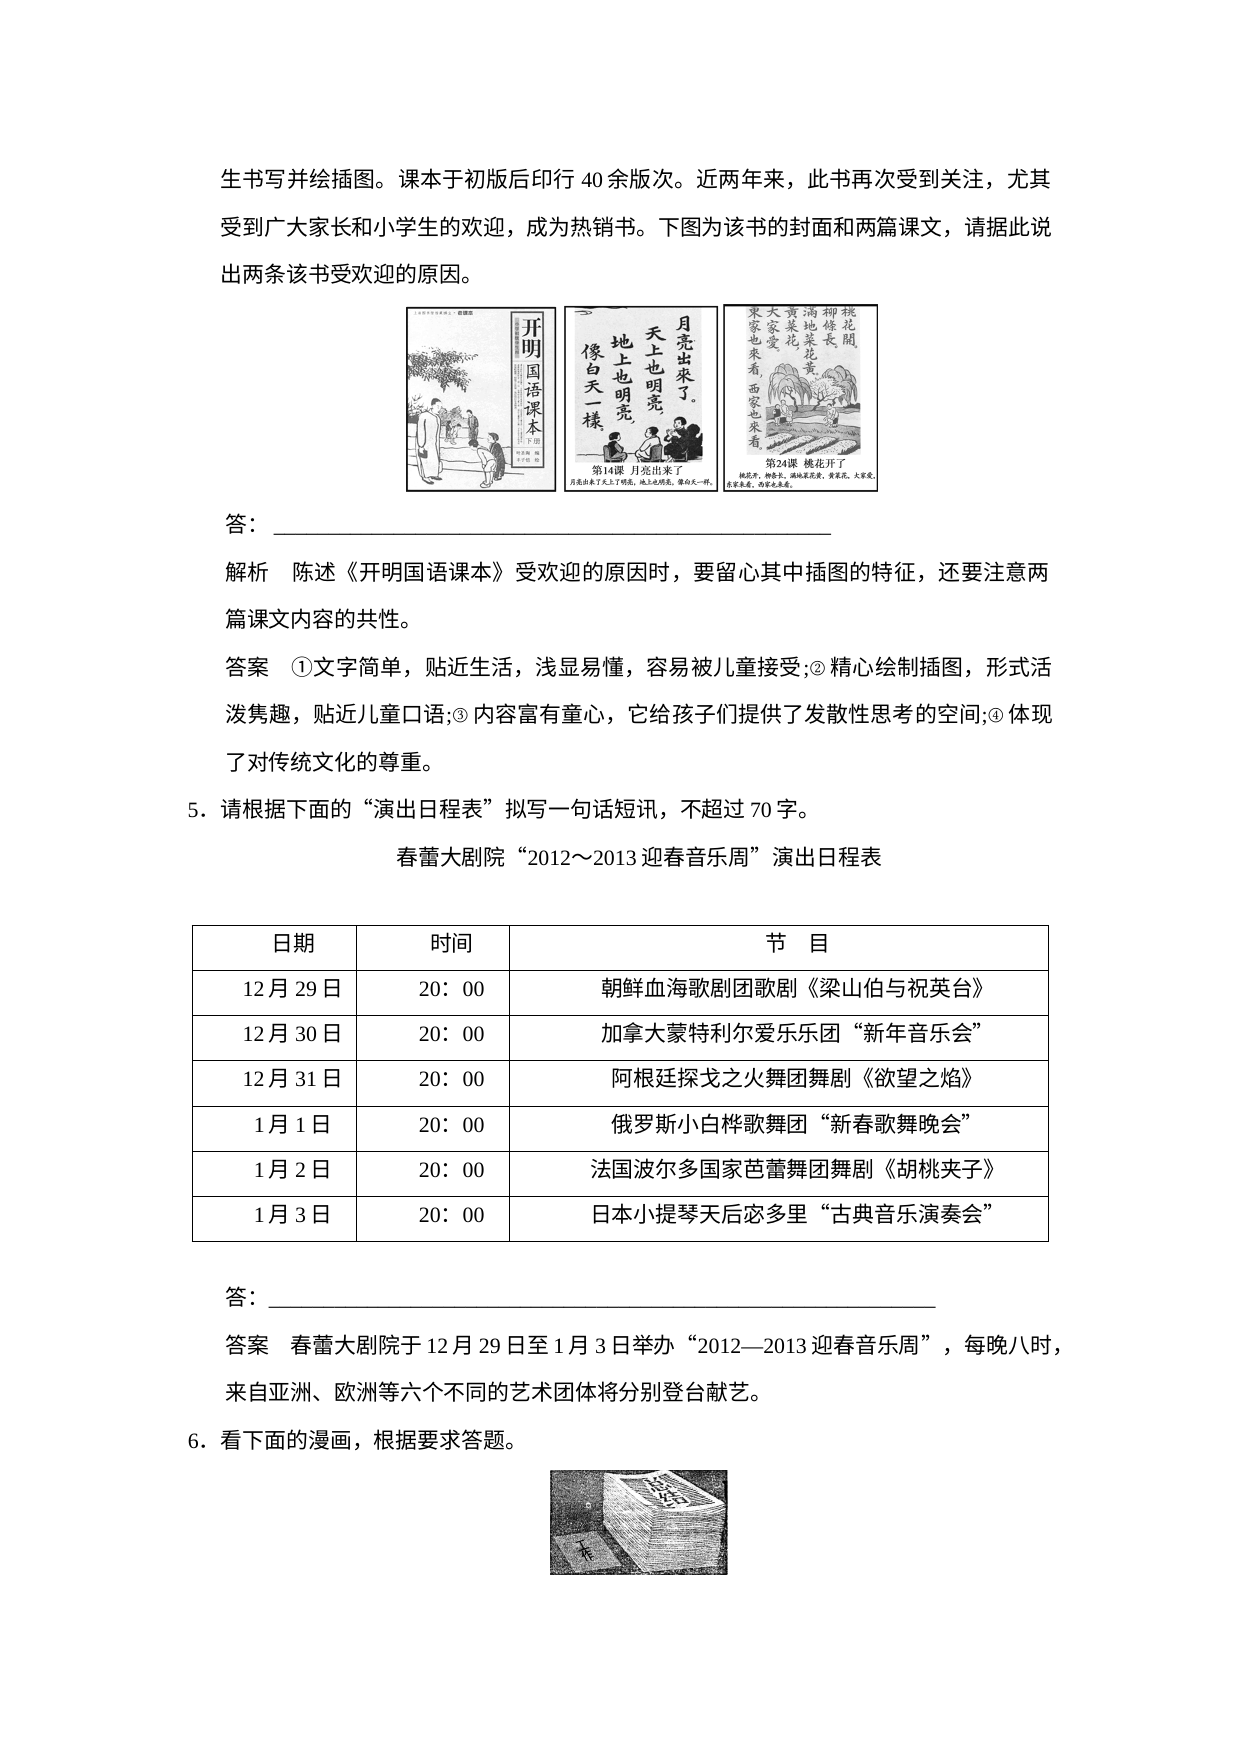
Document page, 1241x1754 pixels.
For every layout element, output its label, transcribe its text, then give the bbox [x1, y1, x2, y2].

text 解析 陈述《开明国语课本》受欢迎的原因时，要留心其中插图的特征，还要注意两篇课文内容的共性。 [225, 554, 1053, 634]
text 答：_____________________________________________________________ [225, 1280, 1053, 1312]
table_cell 20：00 [357, 971, 509, 1015]
table_header 时间 [357, 926, 509, 970]
table_cell [193, 1152, 356, 1196]
table_cell 阿根廷探戈之火舞团舞剧《欲望之焰》 [510, 1061, 1048, 1106]
table_cell [193, 1016, 356, 1060]
picture [406, 304, 878, 492]
table_cell 20：00 [357, 1016, 509, 1060]
table_cell [193, 971, 356, 1015]
table_header 节 目 [510, 926, 1048, 970]
text 答案 春蕾大剧院于至举办“2012—2013迎春音乐周”，每晚八时，来自亚洲、欧洲等六个不同的艺术团体将分别登台献艺。 [225, 1328, 1053, 1407]
table_cell [193, 1197, 356, 1241]
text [187, 162, 1053, 289]
table_cell 20：00 [357, 1152, 509, 1196]
text 6．看下面的漫画，根据要求答题。 [188, 1423, 1053, 1454]
picture [550, 1470, 728, 1575]
table_cell 20：00 [357, 1061, 509, 1106]
table_cell [193, 1061, 356, 1106]
text 答： ___________________________________________________ [225, 507, 1053, 539]
text 春蕾大剧院“2012～2013迎春音乐周”演出日程表 [225, 839, 1053, 871]
text 5．请根据下面的“演出日程表”拟写一句话短讯，不超过70字。 [187, 792, 1053, 824]
table_cell [193, 1107, 356, 1151]
table_header 日期 [193, 926, 356, 970]
text 答案 ①文字简单，贴近生活，浅显易懂，容易被儿童接受;②精心绘制插图，形式活泼隽趣，贴近儿童口语;③内容富有童心，它给孩子们提供了发散性思考的空间;④体现了对传统文化的尊重。 [225, 649, 1053, 776]
table_cell 法国波尔多国家芭蕾舞团舞剧《胡桃夹子》 [510, 1152, 1048, 1196]
table_cell 加拿大蒙特利尔爱乐乐团“新年音乐会” [510, 1016, 1048, 1060]
table_cell 日本小提琴天后宓多里“古典音乐演奏会” [510, 1197, 1048, 1241]
table_cell 俄罗斯小白桦歌舞团“新春歌舞晚会” [510, 1107, 1048, 1151]
table_cell 朝鲜血海歌剧团歌剧《梁山伯与祝英台》 [510, 971, 1048, 1015]
table_cell 20：00 [357, 1107, 509, 1151]
table_cell 20：00 [357, 1197, 509, 1241]
